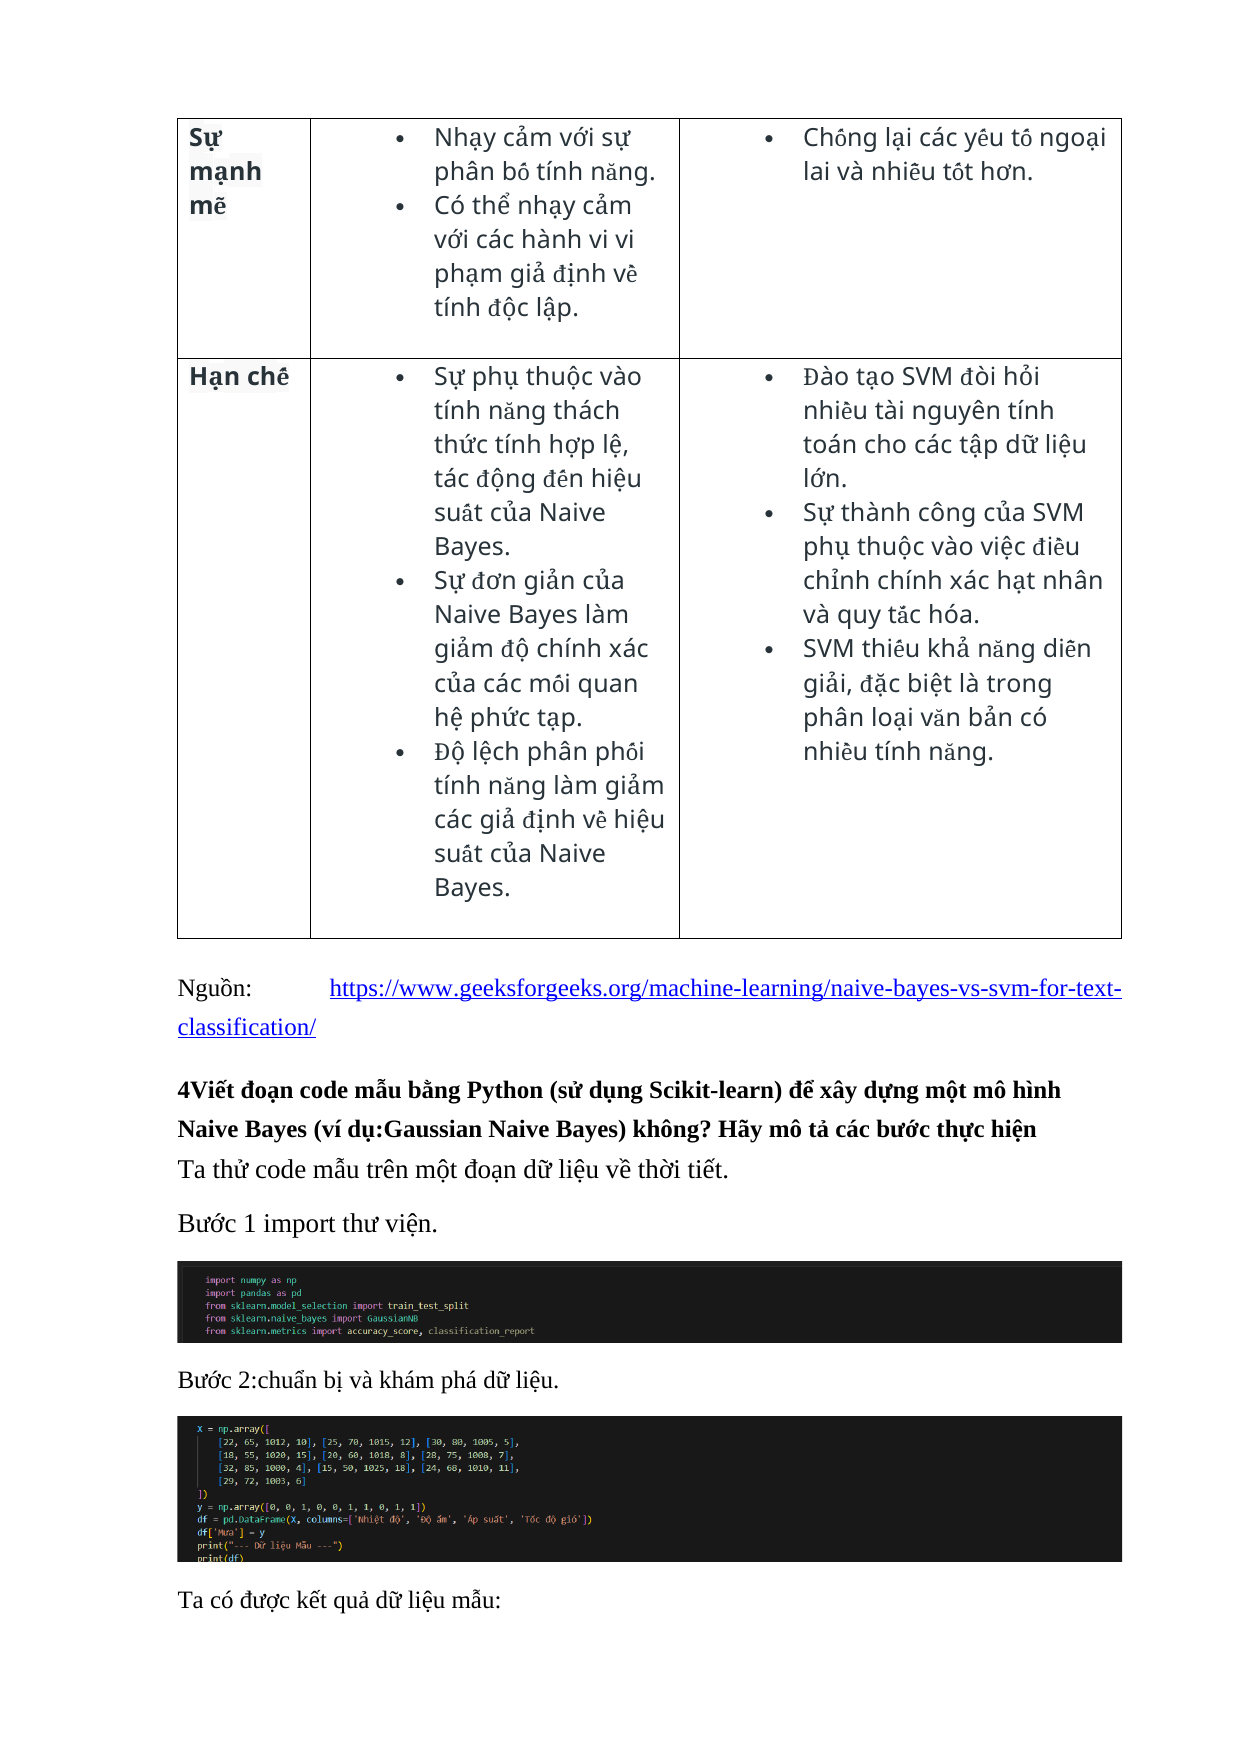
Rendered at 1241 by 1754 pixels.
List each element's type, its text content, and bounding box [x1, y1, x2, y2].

text Ta có được kết quả dữ liệu mẫu: [177, 1585, 1122, 1613]
table_cell Sự mạnh mẽ [178, 119, 310, 358]
text Ta thử code mẫu trên một đoạn dữ liệu về thời tiết. [177, 1153, 1122, 1184]
text Nguồn: https://www.geeksforgeeks.org/machine-learning/naive-bayes-vs-svm-for-text-classification/ [177, 973, 1122, 1040]
picture [177, 1416, 1123, 1562]
table_cell Sự phụ thuộc vào tính năng thách thức tính hợp lệ, tác động đến hiệu suất của Naive Bayes. Sự đơn giản của Naive Bayes làm giảm độ chính xác của các mối quan hệ phức tạp. Độ lệch phân phối tính năng làm giảm các giả định về hiệu suất của Naive Bayes. [311, 359, 679, 938]
picture [177, 1261, 1123, 1343]
text Bước 2:chuẩn bị và khám phá dữ liệu. [177, 1366, 1122, 1394]
table_cell Nhạy cảm với sự phân bố tính năng. Có thể nhạy cảm với các hành vi vi phạm giả định về tính độc lập. [311, 119, 679, 358]
table_cell Hạn chế [178, 359, 310, 938]
table_cell Đào tạo SVM đòi hỏi nhiều tài nguyên tính toán cho các tập dữ liệu lớn. Sự thành công của SVM phụ thuộc vào việc điều chỉnh chính xác hạt nhân và quy tắc hóa. SVM thiếu khả năng diễn giải, đặc biệt là trong phân loại văn bản có nhiều tính năng. [680, 359, 1121, 938]
text Bước 1 import thư viện. [177, 1207, 1122, 1238]
table_cell Chống lại các yếu tố ngoại lai và nhiễu tốt hơn. [680, 119, 1121, 358]
subtitle 4Viết đoạn code mẫu bằng Python (sử dụng Scikit-learn) để xây dựng một mô hình Naive Bayes (ví dụ:Gaussian Naive Bayes) không? Hãy mô tả các bước thực hiện [177, 1075, 1122, 1143]
